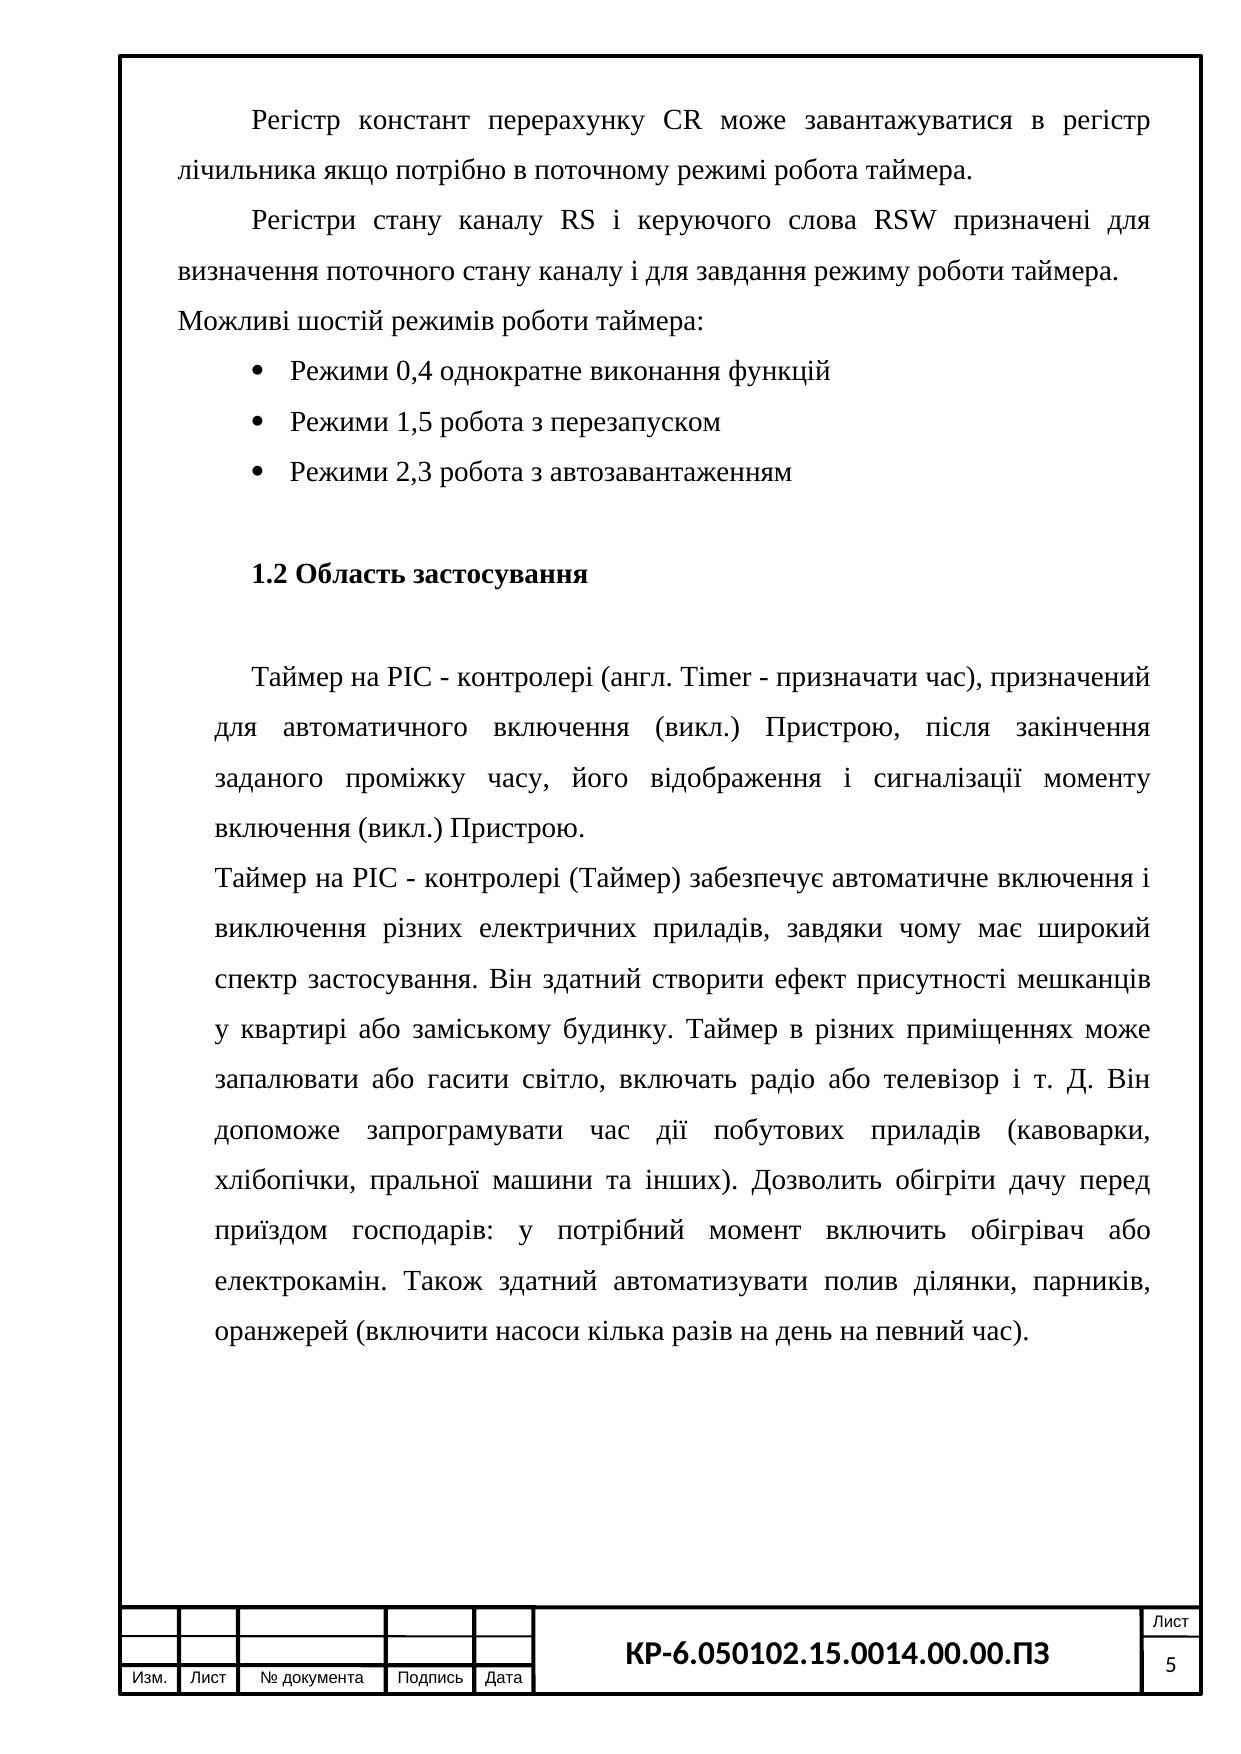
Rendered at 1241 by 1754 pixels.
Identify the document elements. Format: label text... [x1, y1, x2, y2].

list Режими 0,4 однократне виконання функцій [252, 353, 1152, 387]
text 1.2 Область застосування [215, 557, 1152, 590]
text Регістри стану каналу RS і керуючого слова RSW призначені для визначення поточного стану каналу і для завдання режиму роботи таймера. [177, 202, 1152, 286]
text Таймер на PIC - контролері (англ. Timer - призначати час), призначений для автоматичного включення (викл.) Пристрою, після закінчення заданого проміжку часу, його відображення і сигналізації моменту включення (викл.) Пристрою. [214, 659, 1152, 843]
list Режими 2,3 робота з автозавантаженням [252, 454, 1152, 488]
list Режими 1,5 робота з перезапуском [252, 404, 1152, 437]
text Регістр констант перерахунку CR може завантажуватися в регістр лічильника якщо потрібно в поточному режимі робота таймера. [177, 102, 1152, 186]
text Можливі шостій режимів роботи таймера: [177, 303, 1152, 337]
text Таймер на PIC - контролері (Таймер) забезпечує автоматичне включення і виключення різних електричних приладів, завдяки чому має широкий спектр застосування. Він здатний створити ефект присутності мешканців у квартирі або заміському будинку. Таймер в різних приміщеннях може запалювати або гасити світло, включать радіо або телевізор і т. Д. Він допоможе запрограмувати час дії побутових приладів (кавоварки, хлібопічки, пральної машини та інших). Дозволить обігріти дачу перед приїздом господарів: у потрібний момент включить обігрівач або електрокамін. Також здатний автоматизувати полив ділянки, парників, оранжерей (включити насоси кілька разів на день на певний час). [214, 860, 1152, 1347]
